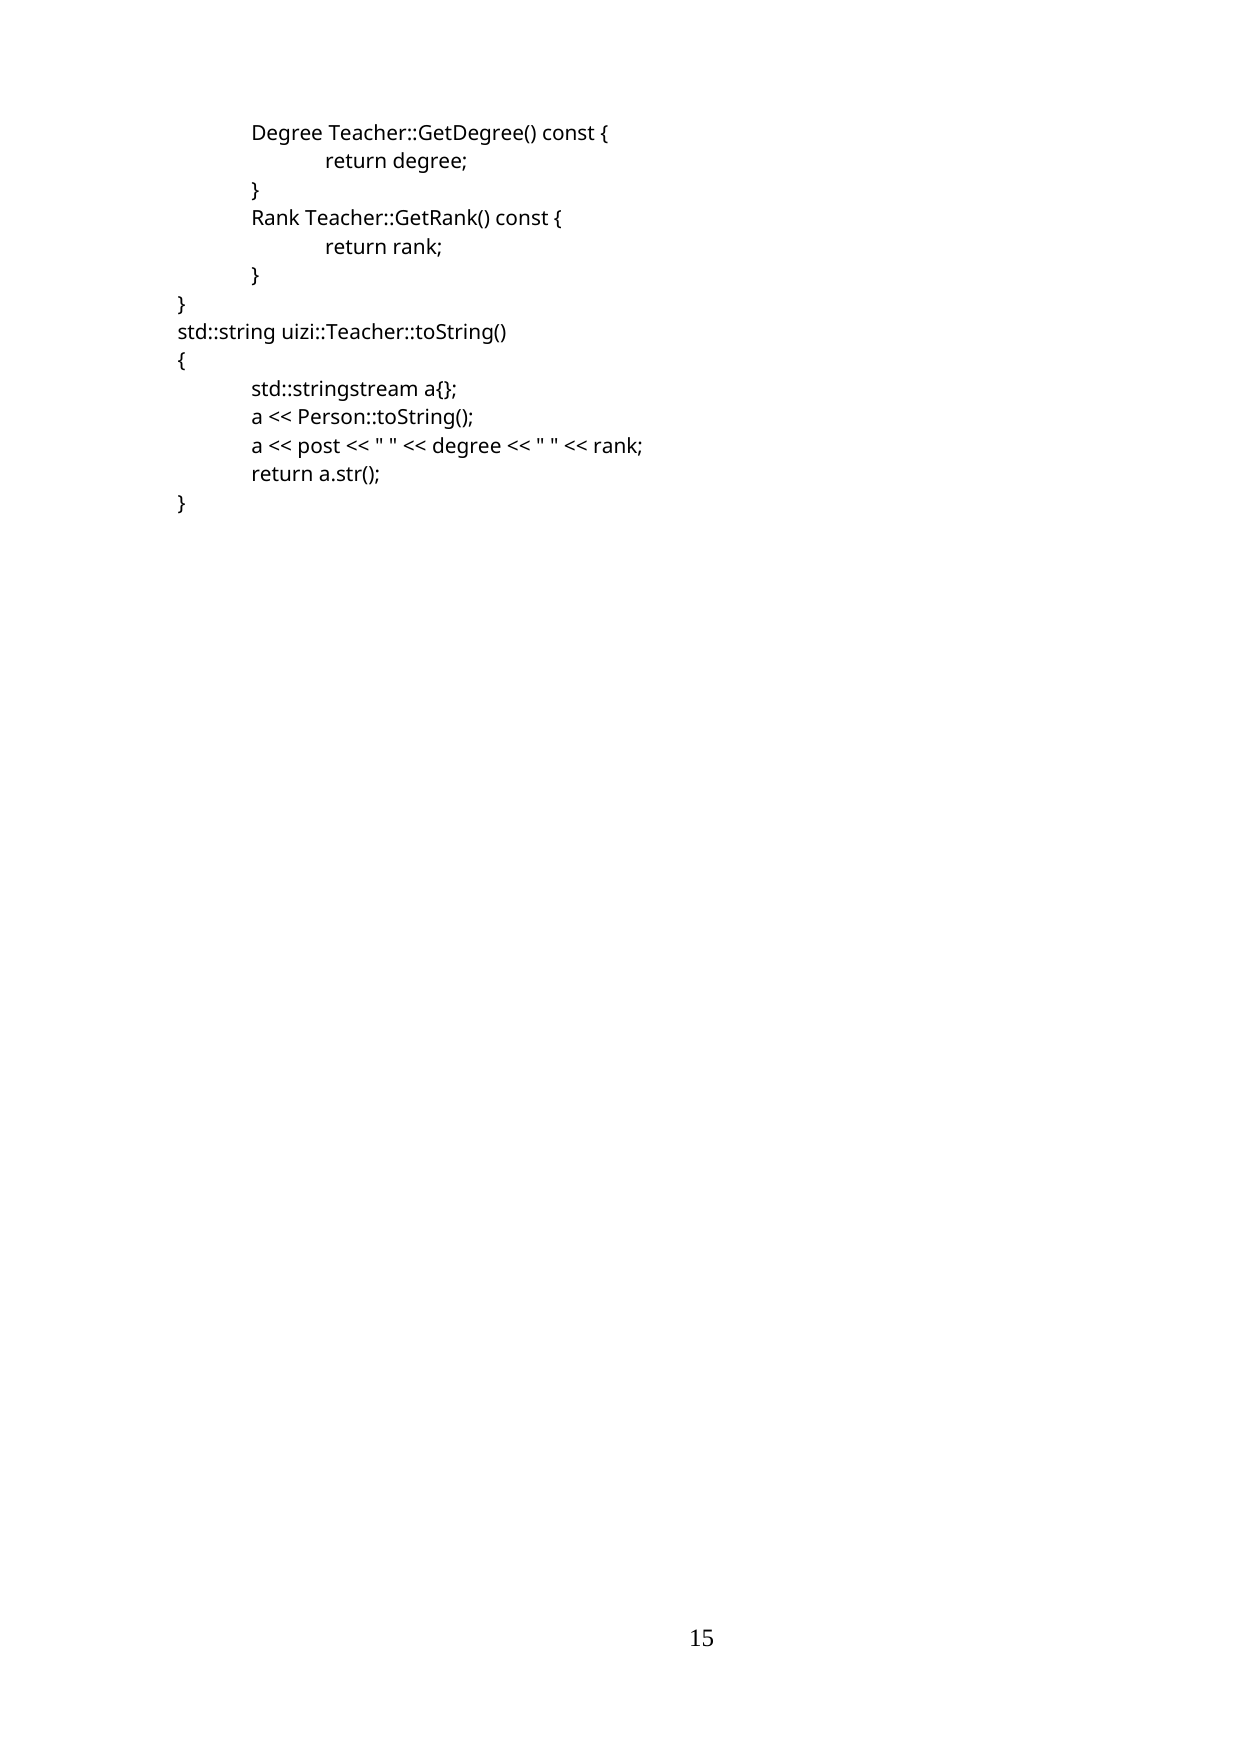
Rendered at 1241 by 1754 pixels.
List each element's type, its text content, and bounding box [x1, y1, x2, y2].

text std::string uizi::Teacher::toString() [177, 317, 1152, 346]
text return a.str(); [177, 459, 1152, 488]
text } [177, 175, 1152, 203]
text Degree Teacher::GetDegree() const { [177, 118, 1152, 147]
text return rank; [177, 232, 1152, 260]
text Rank Teacher::GetRank() const { [177, 203, 1152, 232]
text { [177, 346, 1152, 374]
text } [177, 488, 1152, 516]
text return degree; [177, 147, 1152, 175]
text a << post << " " << degree << " " << rank; [177, 431, 1152, 459]
text } [177, 260, 1152, 289]
text a << Person::toString(); [177, 402, 1152, 431]
text std::stringstream a{}; [177, 374, 1152, 402]
text } [177, 289, 1152, 317]
